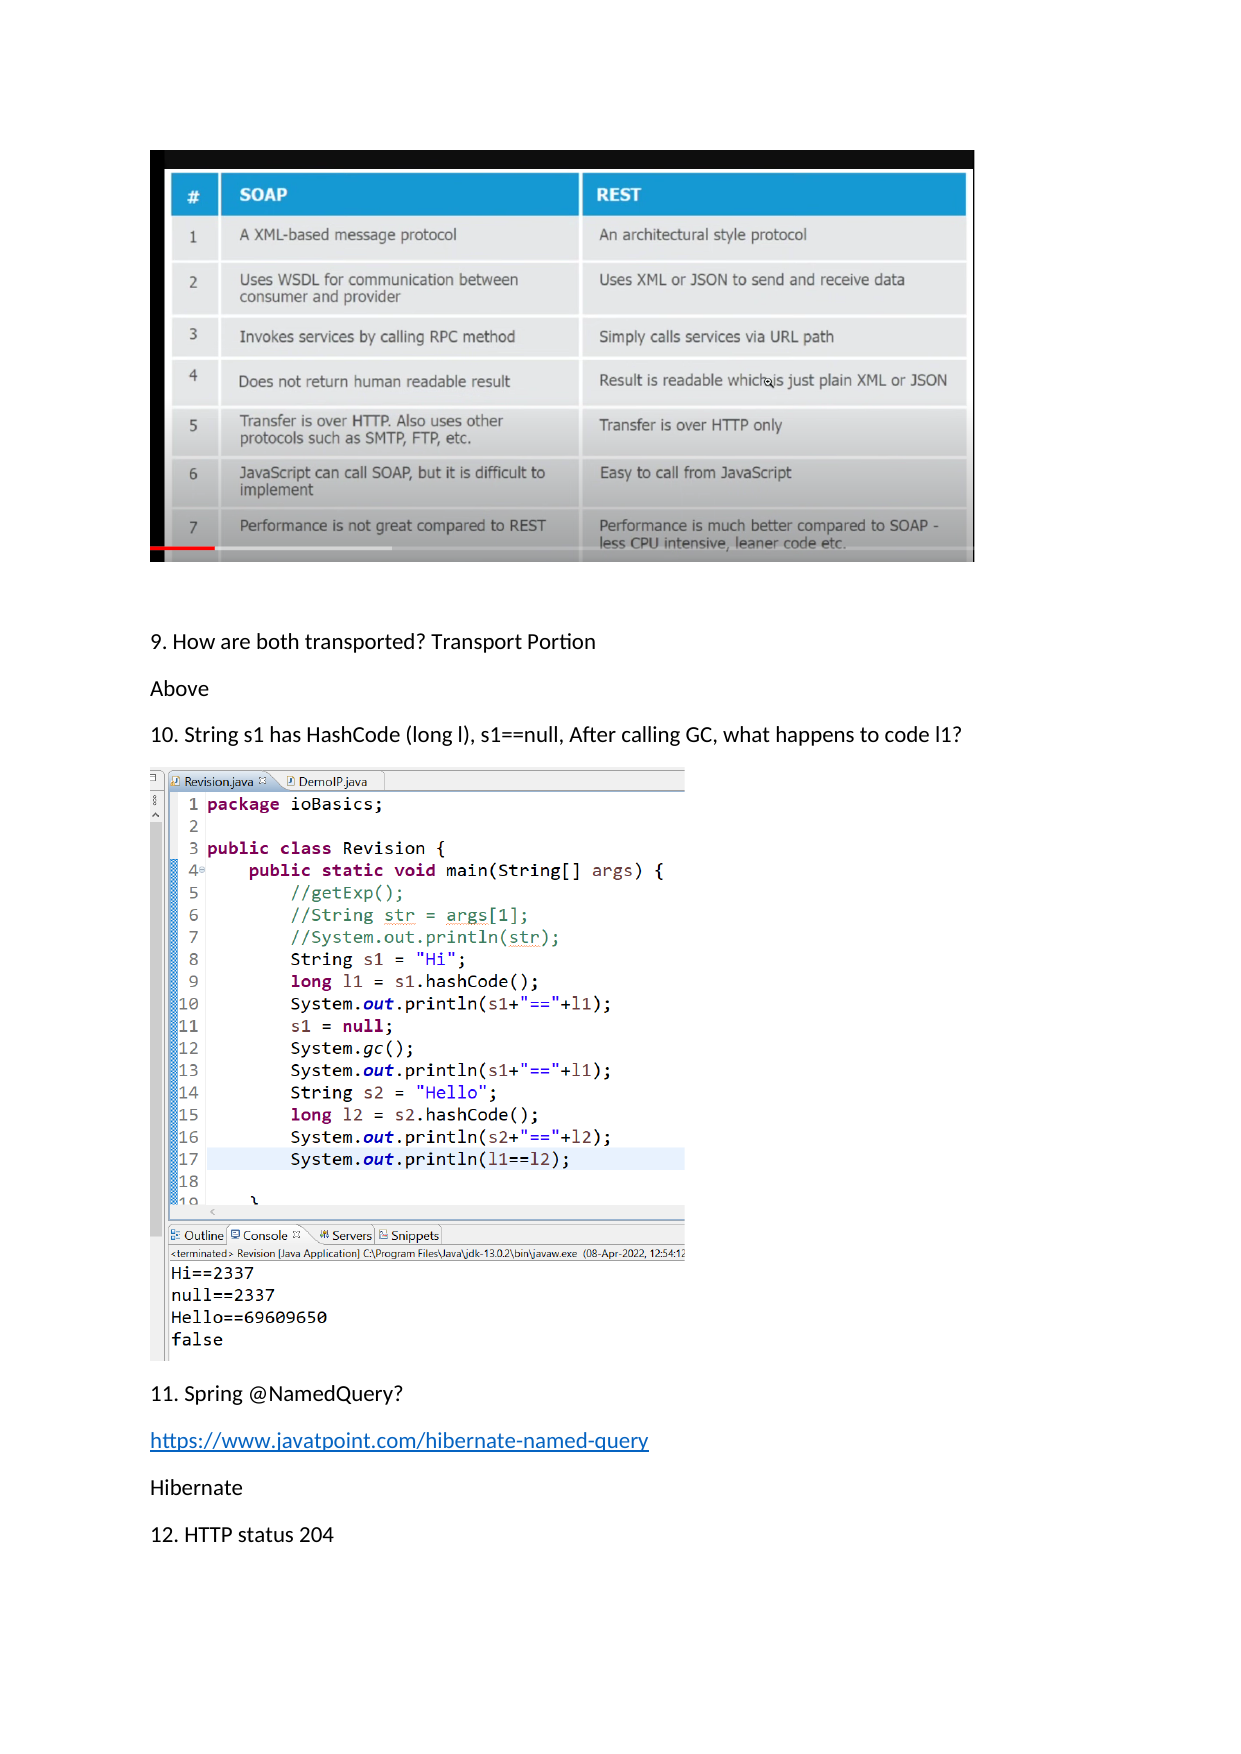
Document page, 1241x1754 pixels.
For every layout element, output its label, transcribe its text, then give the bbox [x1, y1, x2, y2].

text 9. How are both transported? Transport Portion [150, 627, 1090, 655]
text 10. String s1 has HashCode (long l), s1==null, After calling GC, what happens to code l1? [150, 721, 1090, 749]
text 12. HTTP status 204 [150, 1520, 1090, 1548]
text Above [150, 674, 1090, 702]
picture [150, 767, 685, 1361]
text 11. Spring @NamedQuery? [150, 1379, 1090, 1407]
text https://www.javatpoint.com/hibernate-named-query [150, 1426, 1090, 1454]
text Hibernate [150, 1473, 1090, 1501]
picture [150, 150, 975, 562]
